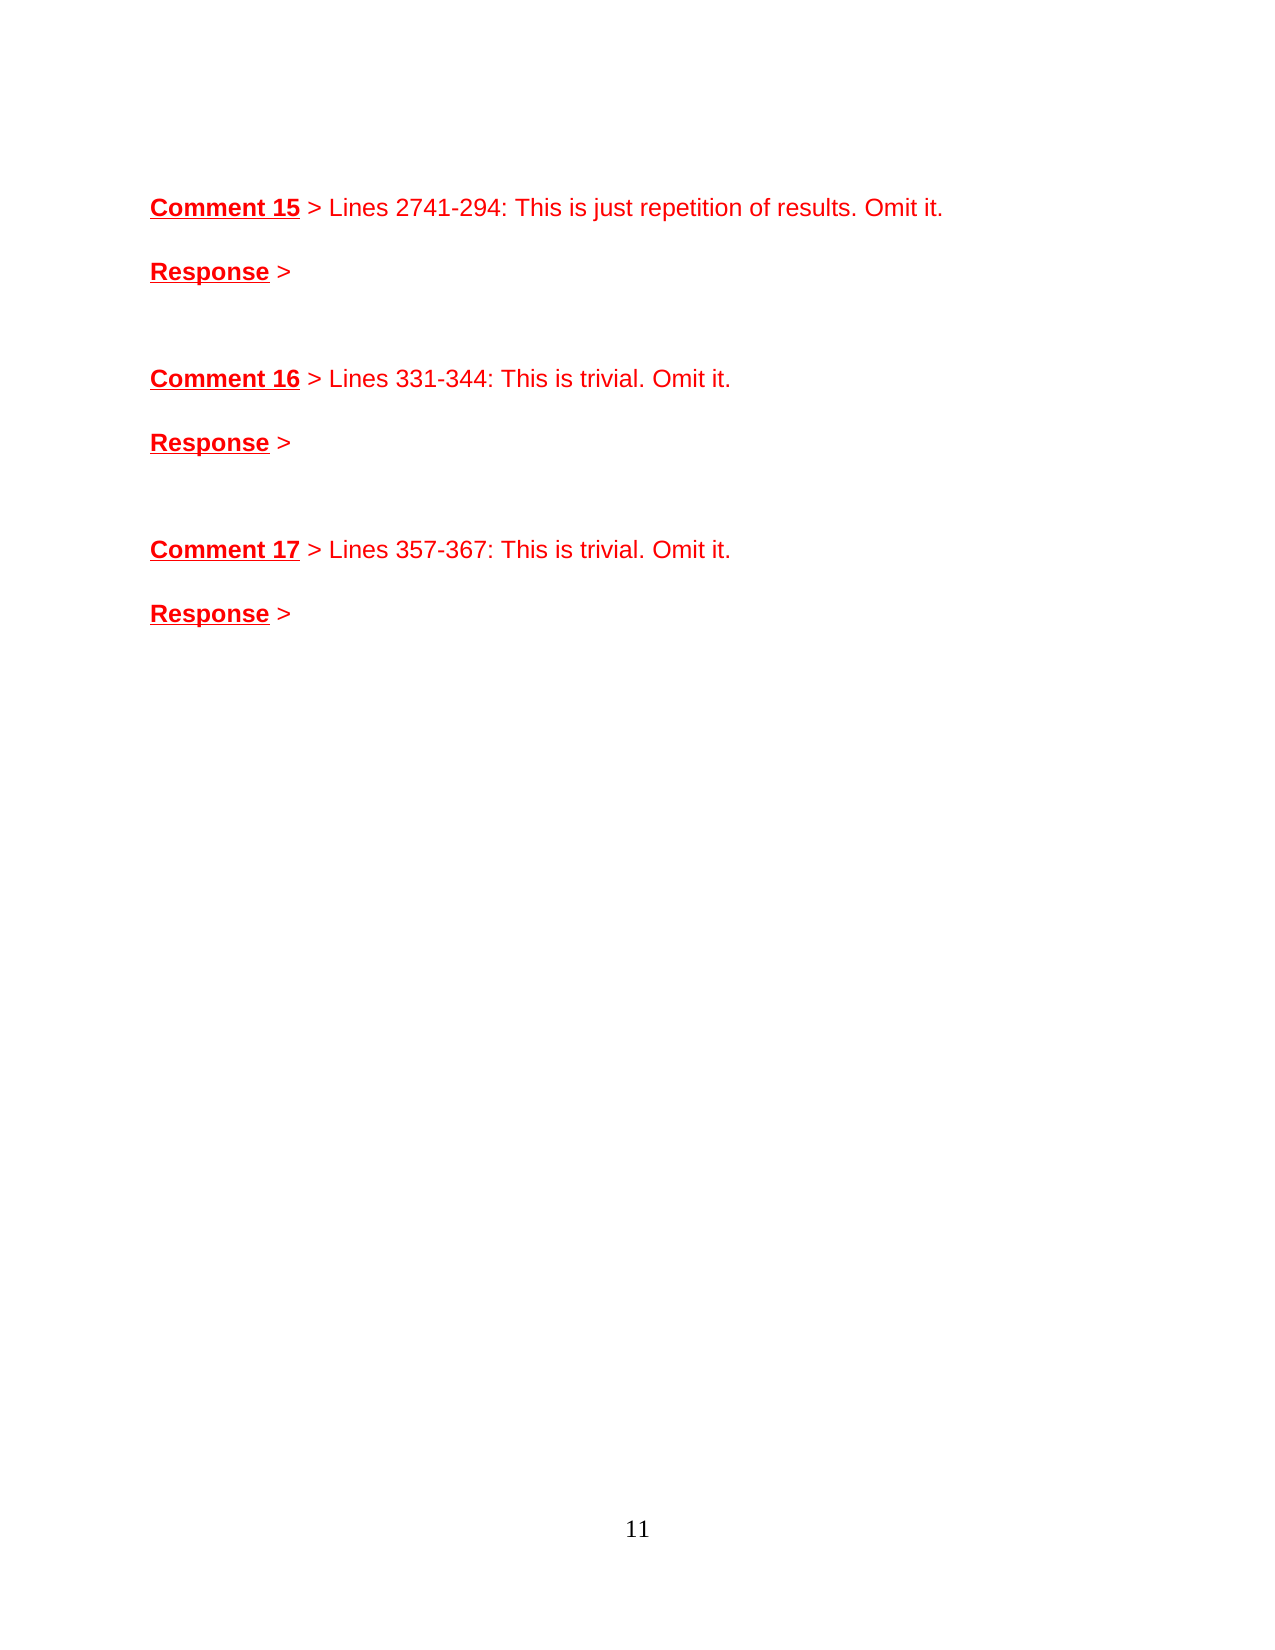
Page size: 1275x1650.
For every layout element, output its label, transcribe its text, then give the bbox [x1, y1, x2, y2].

text Comment 16 > Lines 331-344: This is trivial. Omit it. [150, 321, 1125, 393]
text Response > [150, 257, 1125, 286]
text Response > [150, 428, 1125, 457]
text Comment 17 > Lines 357-367: This is trivial. Omit it. [150, 492, 1125, 564]
text Comment 15 > Lines 2741-294: This is just repetition of results. Omit it. [150, 150, 1125, 222]
text Response > [150, 599, 1125, 628]
